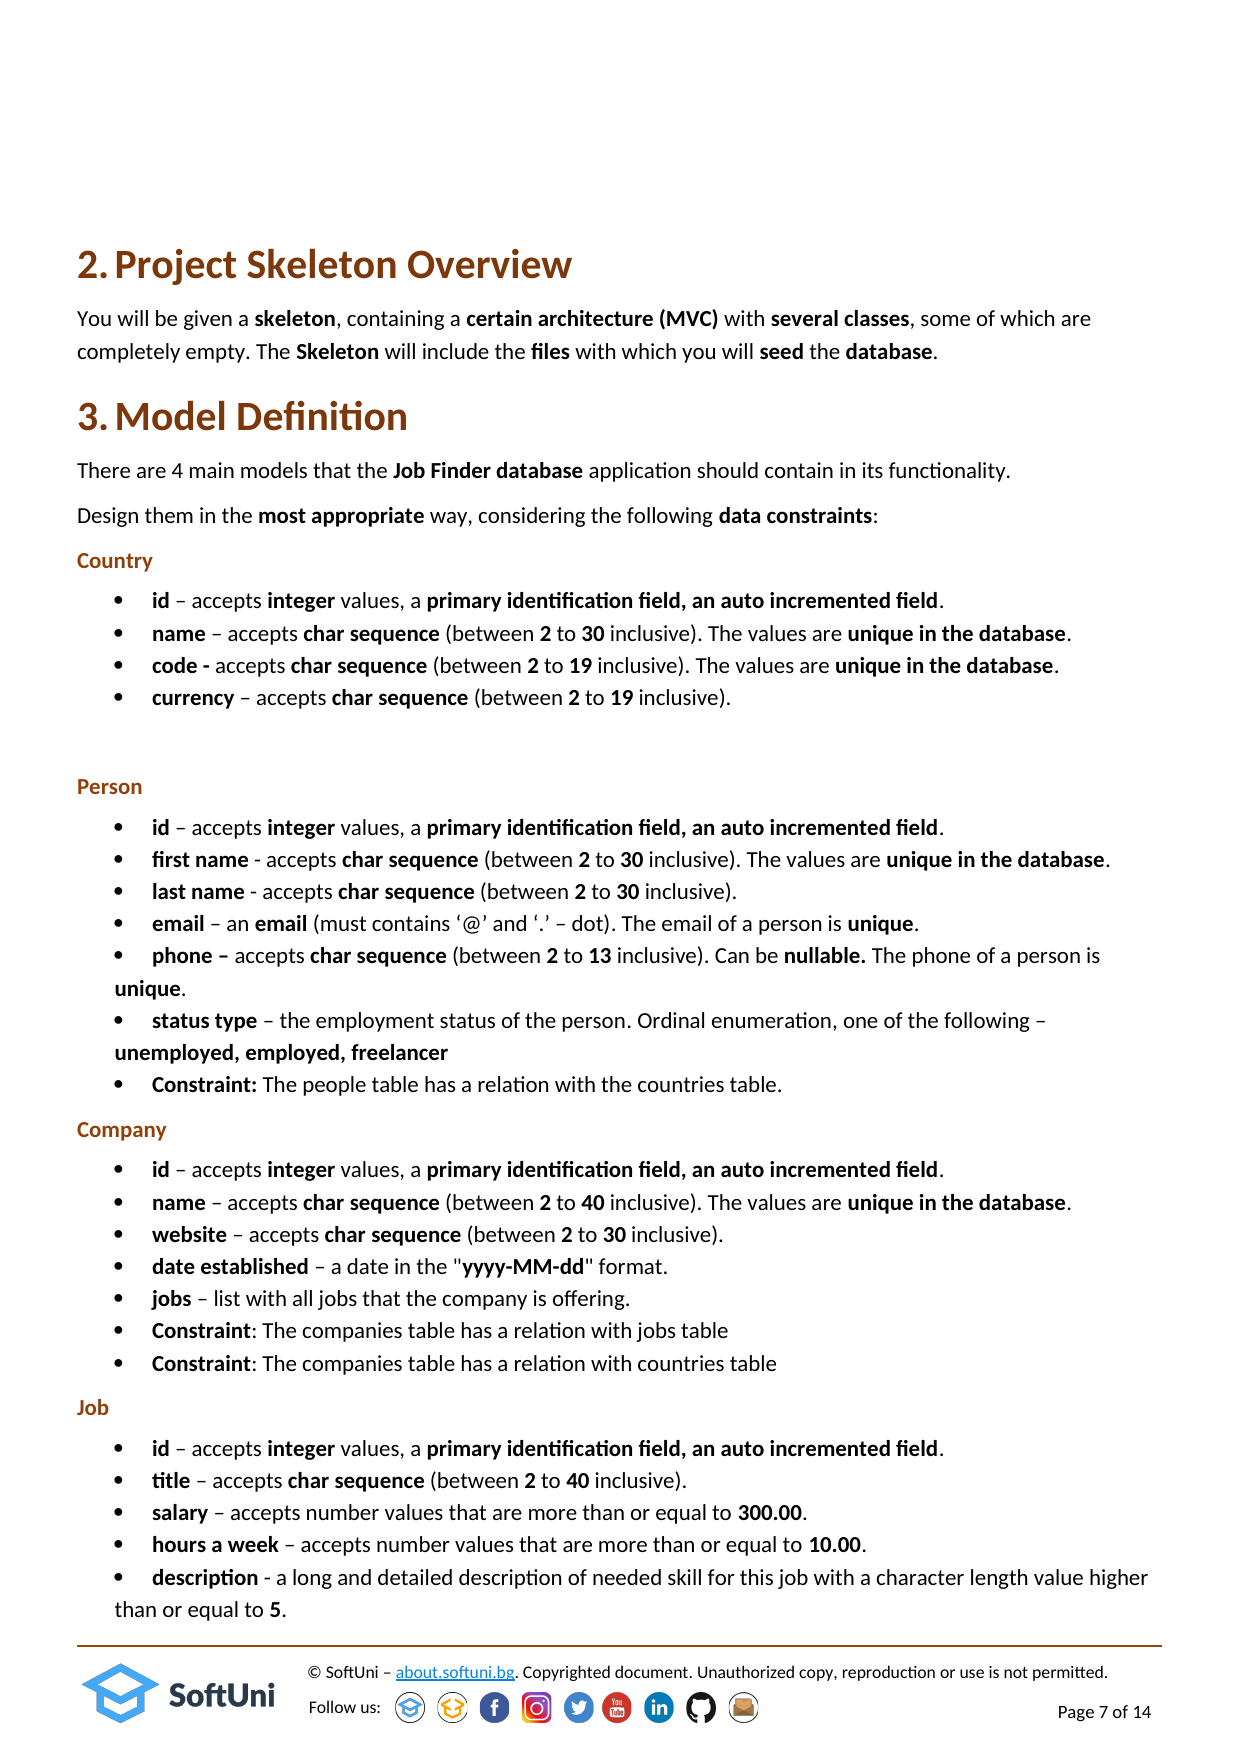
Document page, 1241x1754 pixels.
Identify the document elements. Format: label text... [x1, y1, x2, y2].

picture [728, 1692, 759, 1723]
list jobs – list with all jobs that the company is offering. [114, 1284, 1163, 1312]
list Constraint: The people table has a relation with the countries table. [114, 1070, 1163, 1098]
list first name - accepts char sequence (between 2 to 30 inclusive). The values are unique in the database. [114, 845, 1163, 873]
list hours a week – accepts number values that are more than or equal to 10.00. [114, 1531, 1163, 1558]
picture [437, 1692, 468, 1723]
list description - a long and detailed description of needed skill for this job with a character length value higher than or equal to 5. [114, 1563, 1163, 1623]
picture [644, 1692, 653, 1701]
list date established – a date in the "yyyy-MM-dd" format. [114, 1252, 1163, 1280]
list phone – accepts char sequence (between 2 to 13 inclusive). Can be nullable. The phone of a person is unique. [114, 942, 1163, 1002]
list code - accepts char sequence (between 2 to 19 inclusive). The values are unique in the database. [114, 651, 1163, 679]
list name – accepts char sequence (between 2 to 30 inclusive). The values are unique in the database. [114, 619, 1163, 647]
list name – accepts char sequence (between 2 to 40 inclusive). The values are unique in the database. [114, 1188, 1163, 1216]
list email – an email (must contains ‘@’ and ‘.’ – dot). The email of a person is unique. [114, 909, 1163, 937]
picture [395, 1692, 425, 1723]
list id – accepts integer values, a primary identification field, an auto incremented field. [114, 586, 1163, 614]
picture [75, 1658, 281, 1729]
list Constraint: The companies table has a relation with countries table [114, 1349, 1163, 1377]
list id – accepts integer values, a primary identification field, an auto incremented field. [114, 1156, 1163, 1184]
text You will be given a skeleton, containing a certain architecture (MVC) with several classes, some of which are completely empty. The Skeleton will include the files with which you will seed the database. [77, 304, 1163, 365]
picture [479, 1692, 510, 1723]
picture [665, 1714, 674, 1723]
list salary – accepts number values that are more than or equal to 300.00. [114, 1498, 1163, 1526]
text There are 4 main models that the Job Finder database application should contain in its functionality. [77, 457, 1163, 484]
list website – accepts char sequence (between 2 to 30 inclusive). [114, 1220, 1163, 1248]
subtitle Person [77, 772, 1163, 800]
subtitle Project Skeleton Overview [77, 238, 1163, 289]
list id – accepts integer values, a primary identification field, an auto incremented field. [114, 813, 1163, 841]
list status type – the employment status of the person. Ordinal enumeration, one of the following – unemployed, employed, freelancer [114, 1006, 1163, 1066]
picture [665, 1692, 674, 1701]
list Constraint: The companies table has a relation with jobs table [114, 1317, 1163, 1344]
picture [686, 1692, 716, 1723]
subtitle Job [77, 1393, 1163, 1421]
list last name - accepts char sequence (between 2 to 30 inclusive). [114, 877, 1163, 905]
list currency – accepts char sequence (between 2 to 19 inclusive). [114, 683, 1163, 711]
text Design them in the most appropriate way, considering the following data constraints: [77, 501, 1163, 529]
picture [522, 1692, 552, 1723]
subtitle Company [77, 1115, 1163, 1143]
picture [564, 1692, 594, 1723]
subtitle Model Definition [77, 390, 1163, 441]
subtitle Country [77, 546, 1163, 574]
picture [658, 1705, 667, 1714]
list title – accepts char sequence (between 2 to 40 inclusive). [114, 1466, 1163, 1494]
picture [602, 1692, 632, 1723]
picture [644, 1714, 653, 1723]
list id – accepts integer values, a primary identification field, an auto incremented field. [114, 1434, 1163, 1462]
